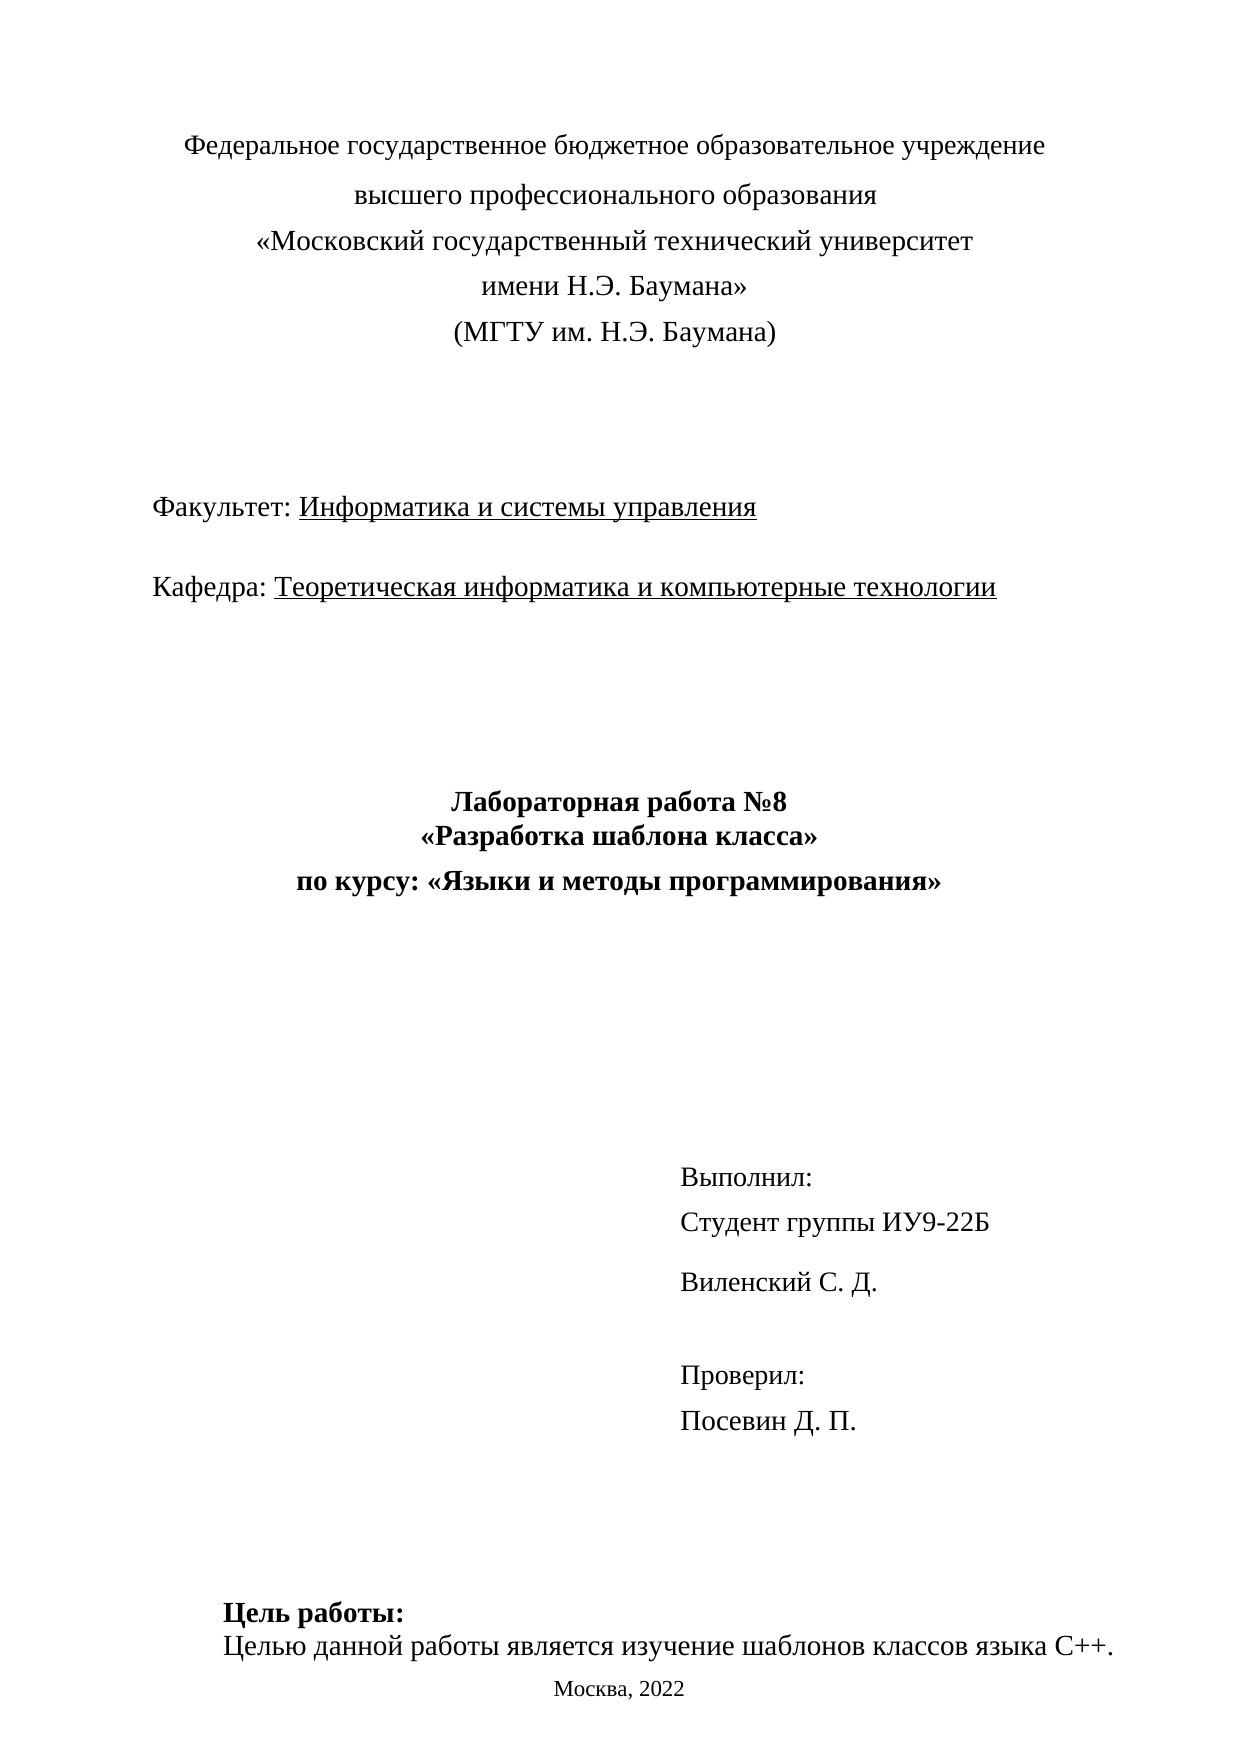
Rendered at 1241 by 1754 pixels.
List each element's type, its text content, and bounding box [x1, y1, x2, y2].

text Кафедра: Теоретическая информатика и компьютерные технологии [152, 569, 1134, 602]
text Проверил: [680, 1358, 967, 1390]
text Целью данной работы является изучение шаблонов классов языка C++. [223, 1628, 1134, 1662]
text Цель работы: [223, 1595, 1134, 1628]
text Виленский С. Д. [680, 1264, 1019, 1297]
text по курсу: «Языки и методы программирования» [104, 863, 1134, 897]
text «Московский государственный технический университет имени Н.Э. Баумана» [214, 223, 1014, 302]
text Факультет: Информатика и системы управления [152, 489, 1134, 523]
text Студент группы ИУ9-22Б [680, 1206, 1019, 1238]
text Лабораторная работа №8 [104, 784, 1134, 818]
text (МГТУ им. Н.Э. Баумана) [181, 314, 1048, 347]
text высшего профессионального образования [182, 177, 1049, 211]
text Посевин Д. П. [680, 1403, 967, 1436]
text Федеральное государственное бюджетное образовательное учреждение [182, 128, 1048, 160]
text Выполнил: [680, 1160, 1134, 1192]
text «Разработка шаблона класса» [104, 818, 1134, 851]
